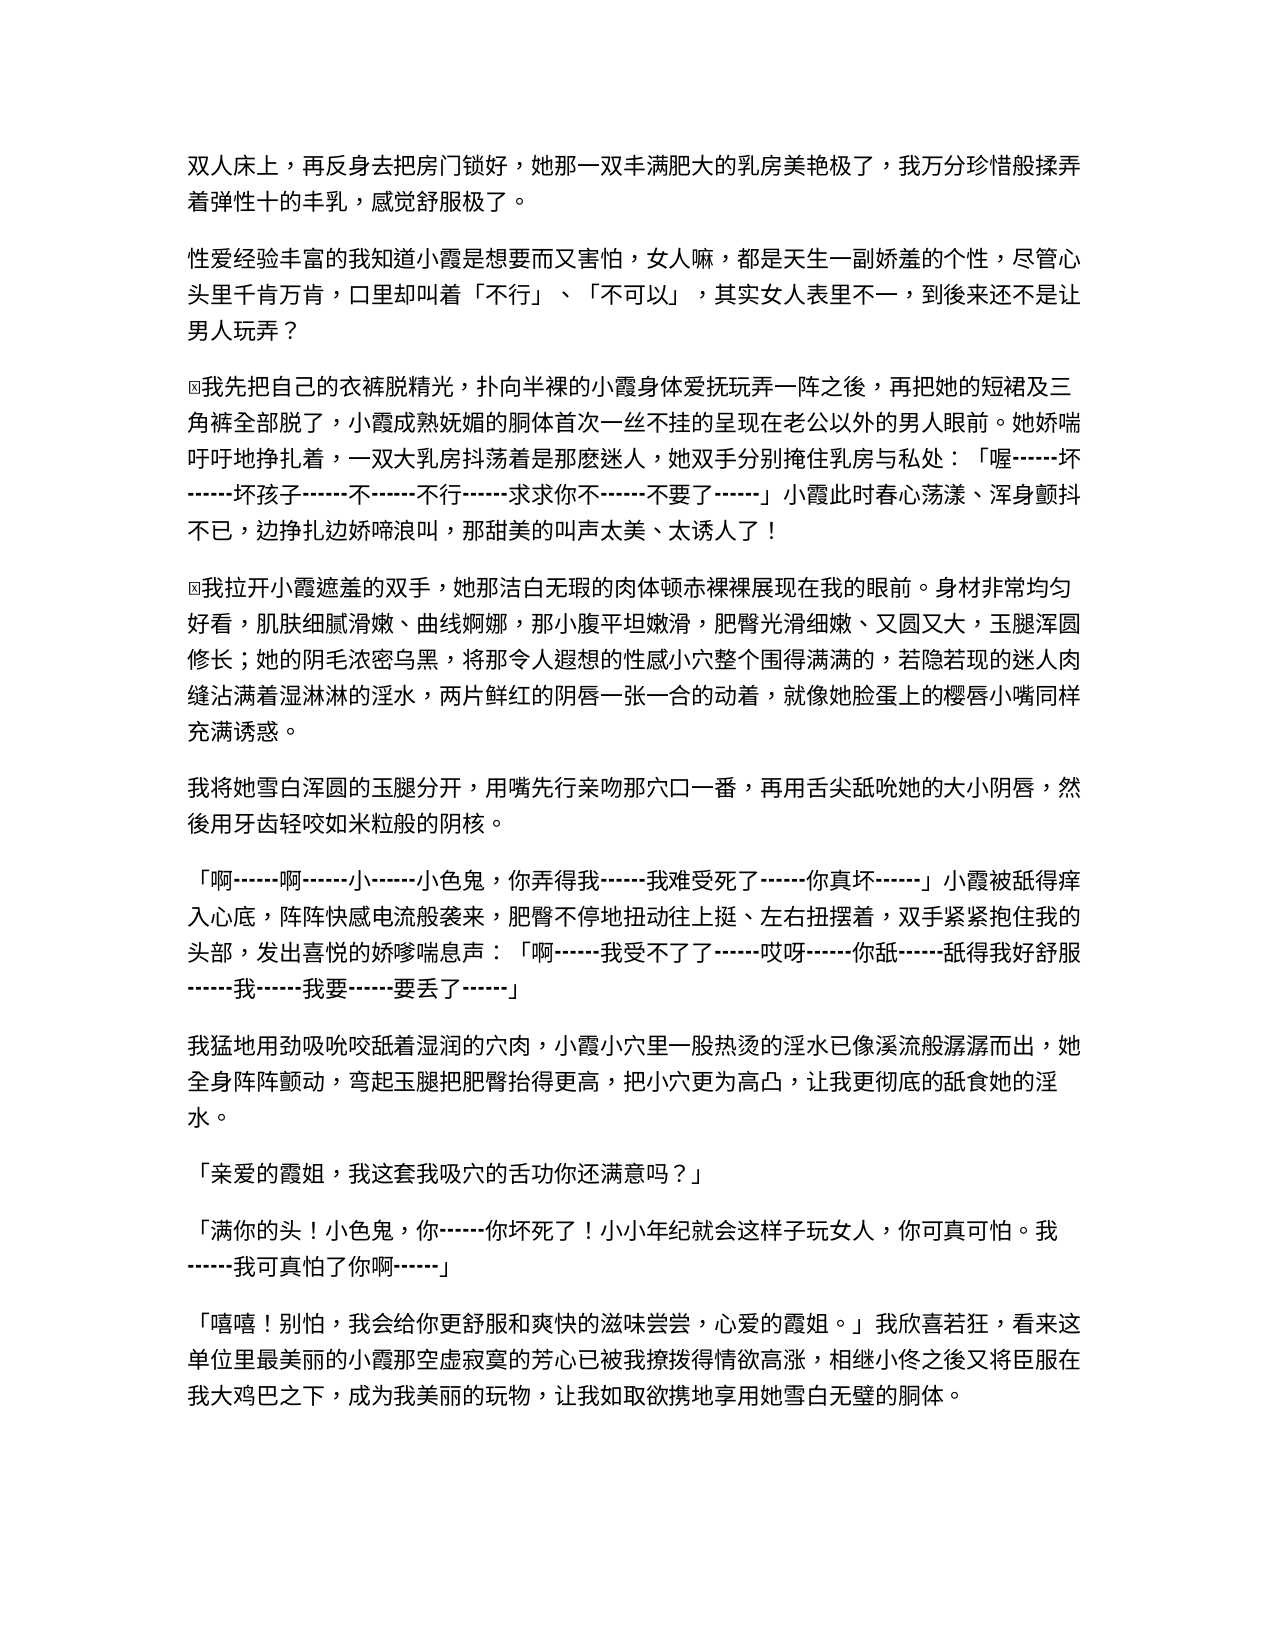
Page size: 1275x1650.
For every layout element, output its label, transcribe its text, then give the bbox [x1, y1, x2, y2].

text 「啊┅┅啊┅┅小┅┅小色鬼，你弄得我┅┅我难受死了┅┅你真坏┅┅」小霞被舐得痒入心底，阵阵快感电流般袭来，肥臀不停地扭动往上挺、左右扭摆着，双手紧紧抱住我的头部，发出喜悦的娇嗲喘息声∶「啊┅┅我受不了了┅┅哎呀┅┅你舐┅┅舐得我好舒服┅┅我┅┅我要┅┅要丢了┅┅」 [187, 865, 1087, 1004]
text 「嘻嘻！别怕，我会给你更舒服和爽快的滋味尝尝，心爱的霞姐。」我欣喜若狂，看来这单位里最美丽的小霞那空虚寂寞的芳心已被我撩拨得情欲高涨，相继小佟之後又将臣服在我大鸡巴之下，成为我美丽的玩物，让我如取欲携地享用她雪白无璧的胴体。 [187, 1308, 1087, 1411]
text 性爱经验丰富的我知道小霞是想要而又害怕，女人嘛，都是天生一副娇羞的个性，尽管心头里千肯万肯，口里却叫着「不行」、「不可以」，其实女人表里不一，到後来还不是让男人玩弄？ [187, 243, 1087, 346]
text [187, 150, 1087, 217]
text 我将她雪白浑圆的玉腿分开，用嘴先行亲吻那穴口一番，再用舌尖舐吮她的大小阴唇，然後用牙齿轻咬如米粒般的阴核。 [187, 772, 1087, 839]
text 我拉开小霞遮羞的双手，她那洁白无瑕的肉体顿赤裸裸展现在我的眼前。身材非常均匀好看，肌肤细腻滑嫩、曲线婀娜，那小腹平坦嫩滑，肥臀光滑细嫩、又圆又大，玉腿浑圆修长；她的阴毛浓密乌黑，将那令人遐想的性感小穴整个围得满满的，若隐若现的迷人肉缝沾满着湿淋淋的淫水，两片鲜红的阴唇一张一合的动着，就像她脸蛋上的樱唇小嘴同样充满诱惑。 [187, 572, 1087, 747]
text 我猛地用劲吸吮咬舐着湿润的穴肉，小霞小穴里一股热烫的淫水已像溪流般潺潺而出，她全身阵阵颤动，弯起玉腿把肥臀抬得更高，把小穴更为高凸，让我更彻底的舐食她的淫水。 [187, 1030, 1087, 1133]
text 「满你的头！小色鬼，你┅┅你坏死了！小小年纪就会这样子玩女人，你可真可怕。我┅┅我可真怕了你啊┅┅」 [187, 1215, 1087, 1282]
text 我先把自己的衣裤脱精光，扑向半裸的小霞身体爱抚玩弄一阵之後，再把她的短裙及三角裤全部脱了，小霞成熟妩媚的胴体首次一丝不挂的呈现在老公以外的男人眼前。她娇喘吁吁地挣扎着，一双大乳房抖荡着是那麽迷人，她双手分别掩住乳房与私处∶「喔┅┅坏┅┅坏孩子┅┅不┅┅不行┅┅求求你不┅┅不要了┅┅」小霞此时春心荡漾、浑身颤抖不已，边挣扎边娇啼浪叫，那甜美的叫声太美、太诱人了！ [187, 371, 1087, 546]
text 「亲爱的霞姐，我这套我吸穴的舌功你还满意吗？」 [187, 1158, 1087, 1189]
